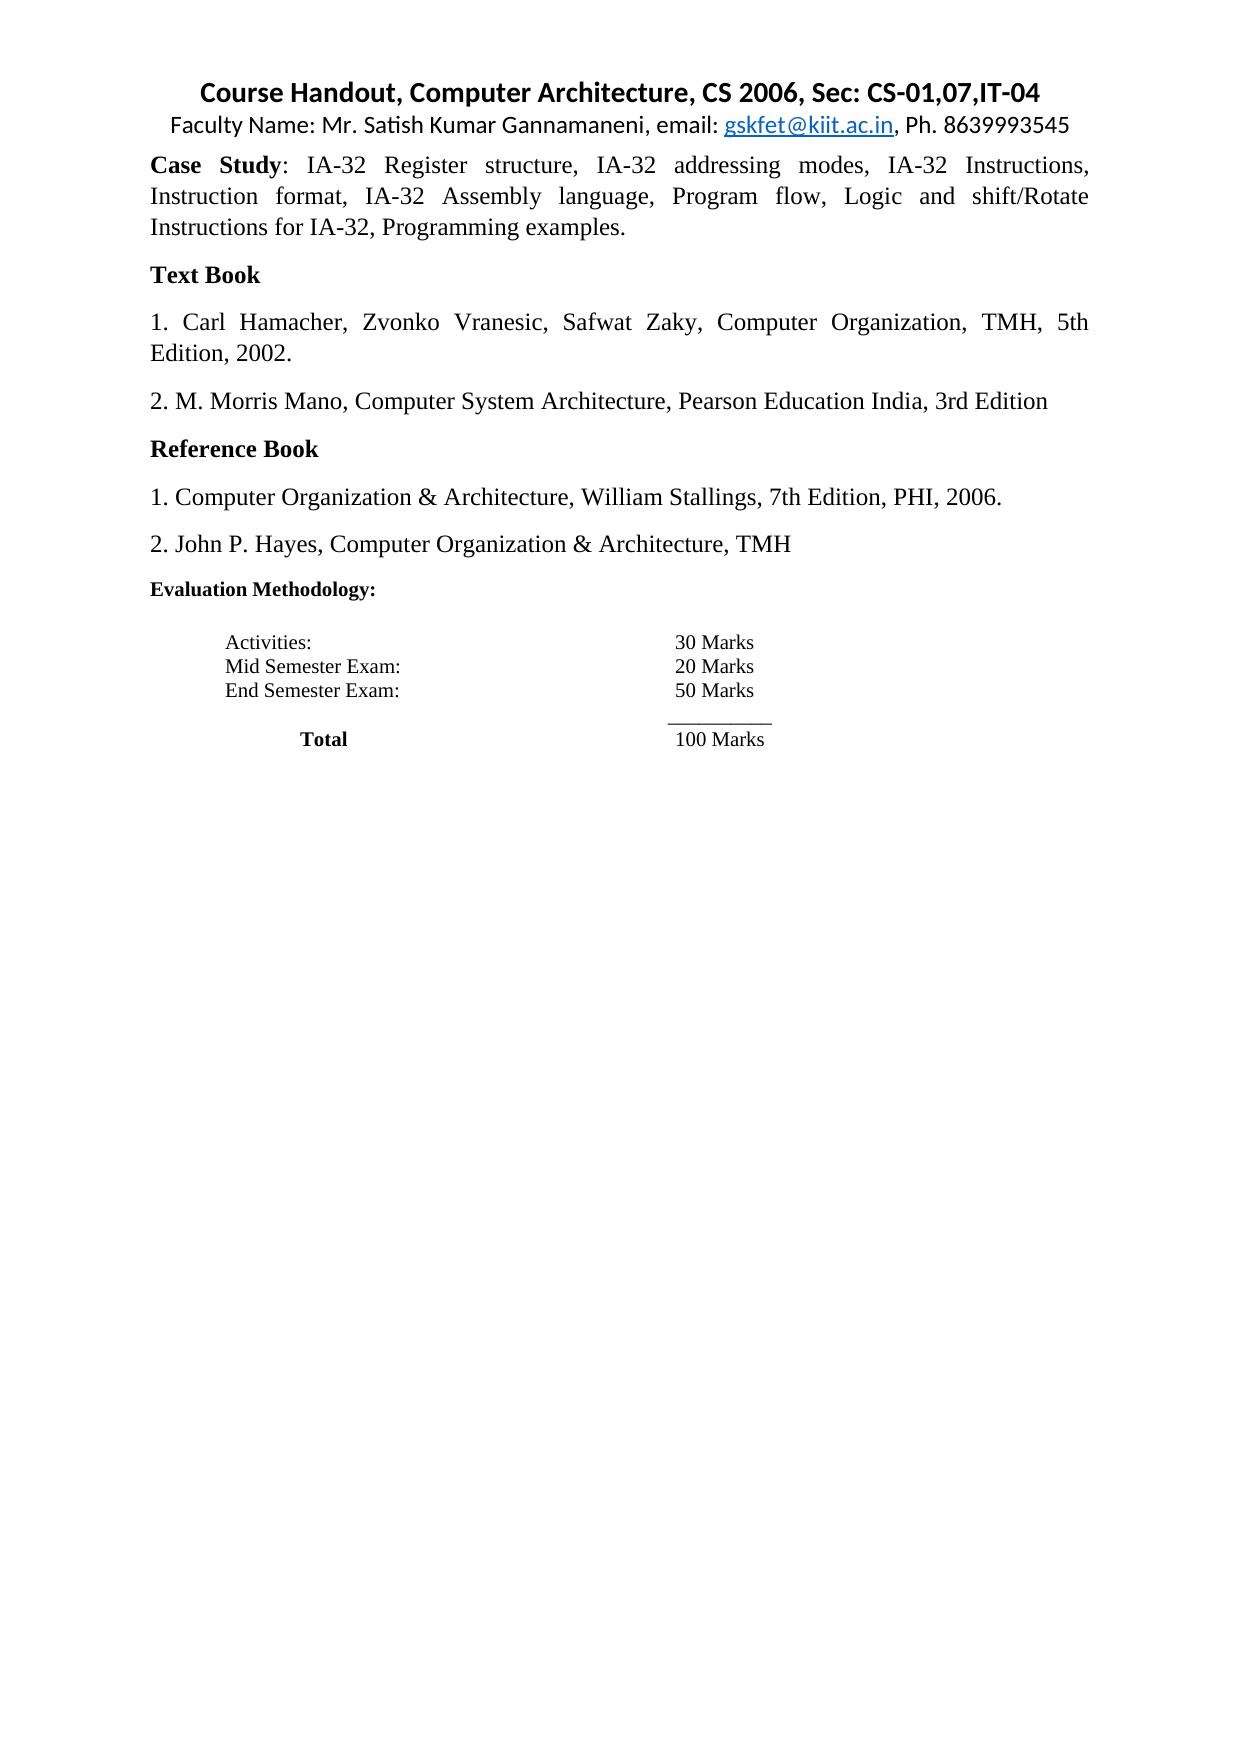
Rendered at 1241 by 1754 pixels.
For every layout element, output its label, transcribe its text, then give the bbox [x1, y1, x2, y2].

text End Semester Exam: 50 Marks [150, 678, 1090, 702]
text __________ [150, 702, 1090, 727]
text Text Book [150, 260, 1090, 288]
text Evaluation Methodology: [150, 577, 1090, 601]
text Mid Semester Exam: 20 Marks [150, 654, 1090, 678]
text Reference Book [150, 434, 1090, 463]
text 1. Computer Organization & Architecture, William Stallings, 7th Edition, PHI, 2006. [150, 482, 1090, 510]
text Activities: 30 Marks [150, 630, 1090, 654]
text 2. M. Morris Mano, Computer System Architecture, Pearson Education India, 3rd Edition [150, 386, 1090, 415]
text Case Study: IA-32 Register structure, IA-32 addressing modes, IA-32 Instructions, Instruction format, IA-32 Assembly language, Program flow, Logic and shift/Rotate Instructions for IA-32, Programming examples. [150, 150, 1090, 241]
text Total 100 Marks [225, 727, 1090, 751]
text 1. Carl Hamacher, Zvonko Vranesic, Safwat Zaky, Computer Organization, TMH, 5th Edition, 2002. [150, 307, 1090, 367]
text 2. John P. Hayes, Computer Organization & Architecture, TMH [150, 529, 1090, 558]
